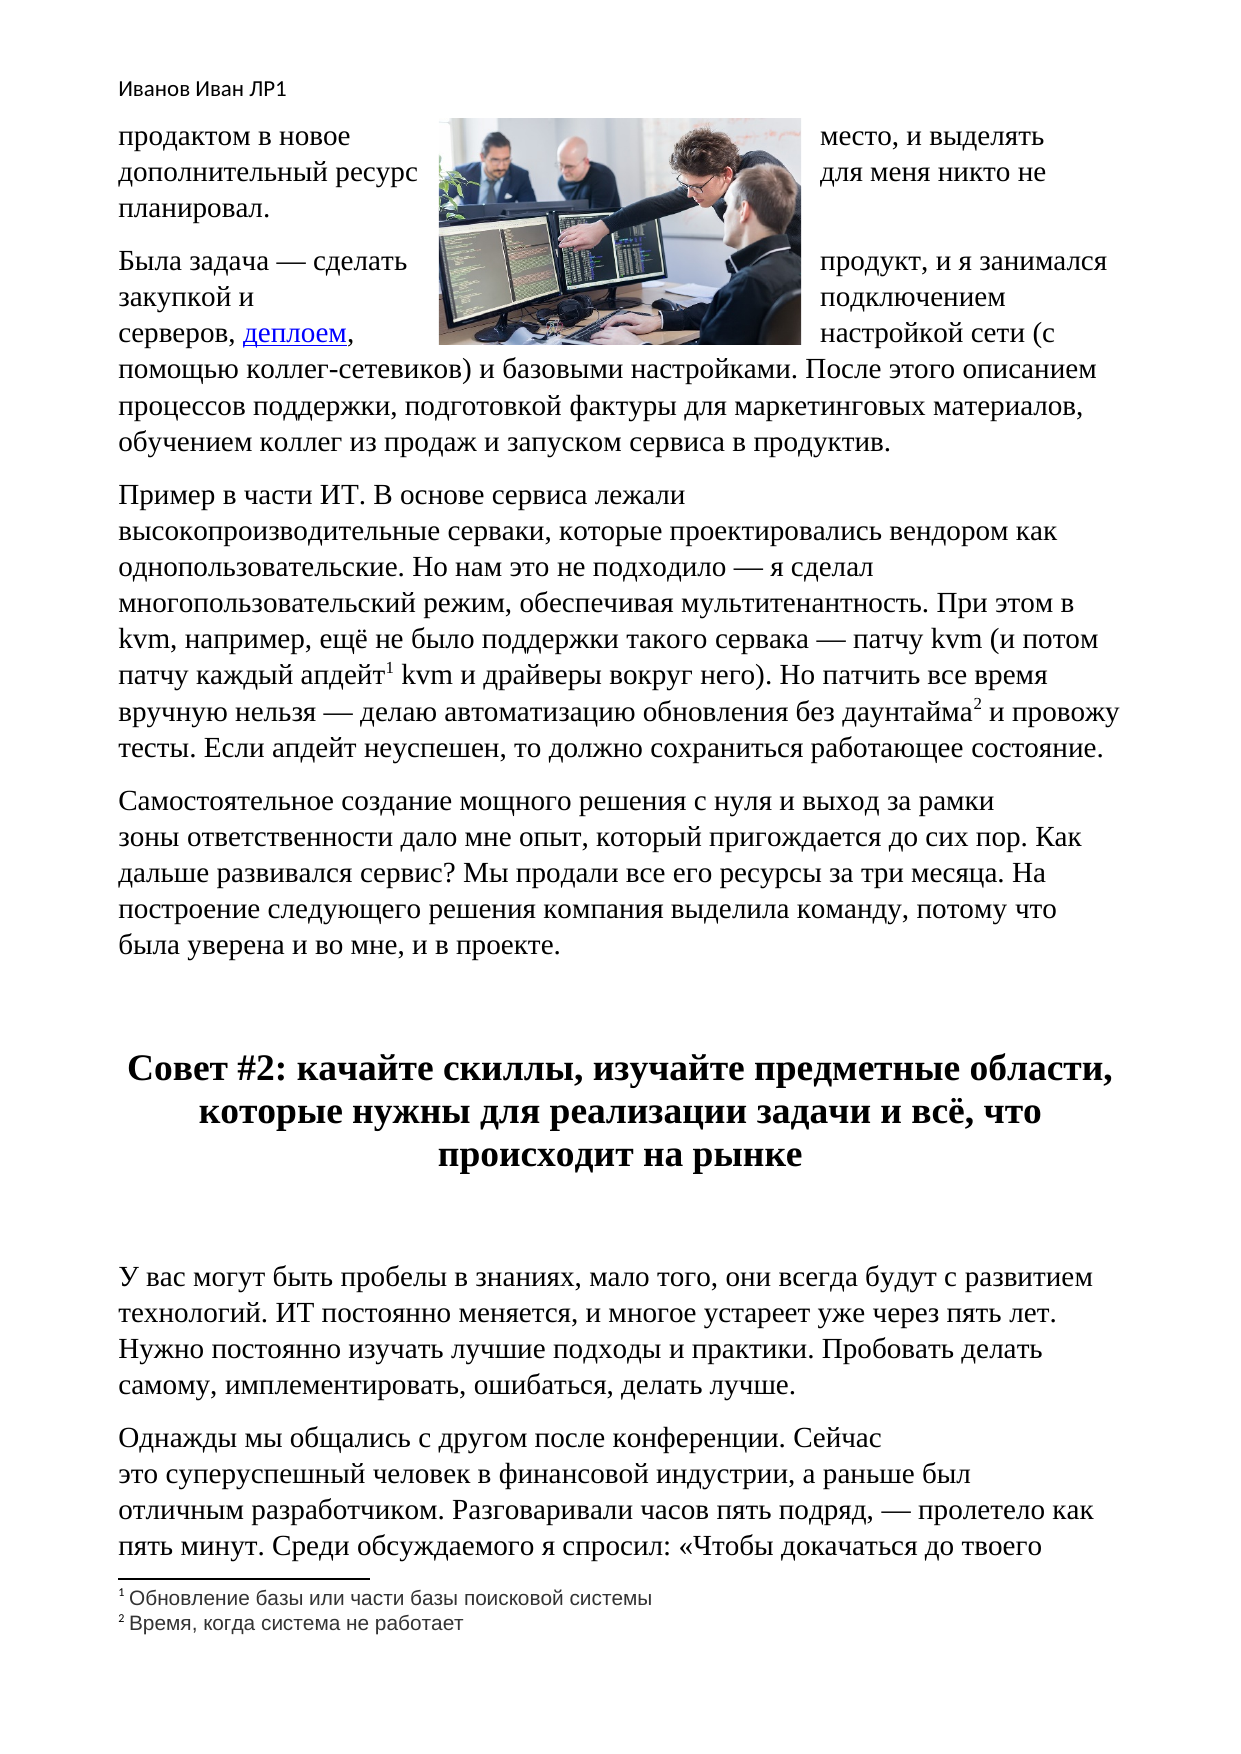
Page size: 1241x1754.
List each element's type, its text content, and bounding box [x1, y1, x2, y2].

text У вас могут быть пробелы в знаниях, мало того, они всегда будут с развитием технологий. ИТ постоянно меняется, и многое устареет уже через пять лет. Нужно постоянно изучать лучшие подходы и практики. Пробовать делать самому, имплементировать, ошибаться, делать лучше. [118, 1259, 1122, 1401]
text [118, 1420, 1122, 1562]
text Пример в части ИТ. В основе сервиса лежали высокопроизводительные серваки, которые проектировались вендором как однопользовательские. Но нам это не подходило — я сделал многопользовательский режим, обеспечивая мультитенантность. При этом в kvm, например, ещё не было поддержки такого сервака — патчу kvm (и потом патчу каждый апдейт kvm и драйверы вокруг него). Но патчить все время вручную нельзя — делаю автоматизацию обновления без даунтайма и провожу тесты. Если апдейт неуспешен, то должно сохраниться работающее состояние. [118, 477, 1122, 763]
subtitle Совет #2: качайте скиллы, изучайте предметные области, которые нужны для реализации задачи и всё, что происходит на рынке [118, 1045, 1122, 1175]
text Самостоятельное создание мощного решения с нуля и выход за рамки зоны ответственности дало мне опыт, который пригождается до сих пор. Как дальше развивался сервис? Мы продали все его ресурсы за три месяца. На построение следующего решения компания выделила команду, потому что была уверена и во мне, и в проекте. [118, 783, 1122, 961]
picture [438, 118, 802, 345]
text Была задача — сделать продукт, и я занимался закупкой и подключением серверов, деплоем, настройкой сети (с помощью коллег-сетевиков) и базовыми настройками. После этого описанием процессов поддержки, подготовкой фактуры для маркетинговых материалов, обучением коллег из продаж и запуском сервиса в продуктив. [118, 243, 1122, 457]
